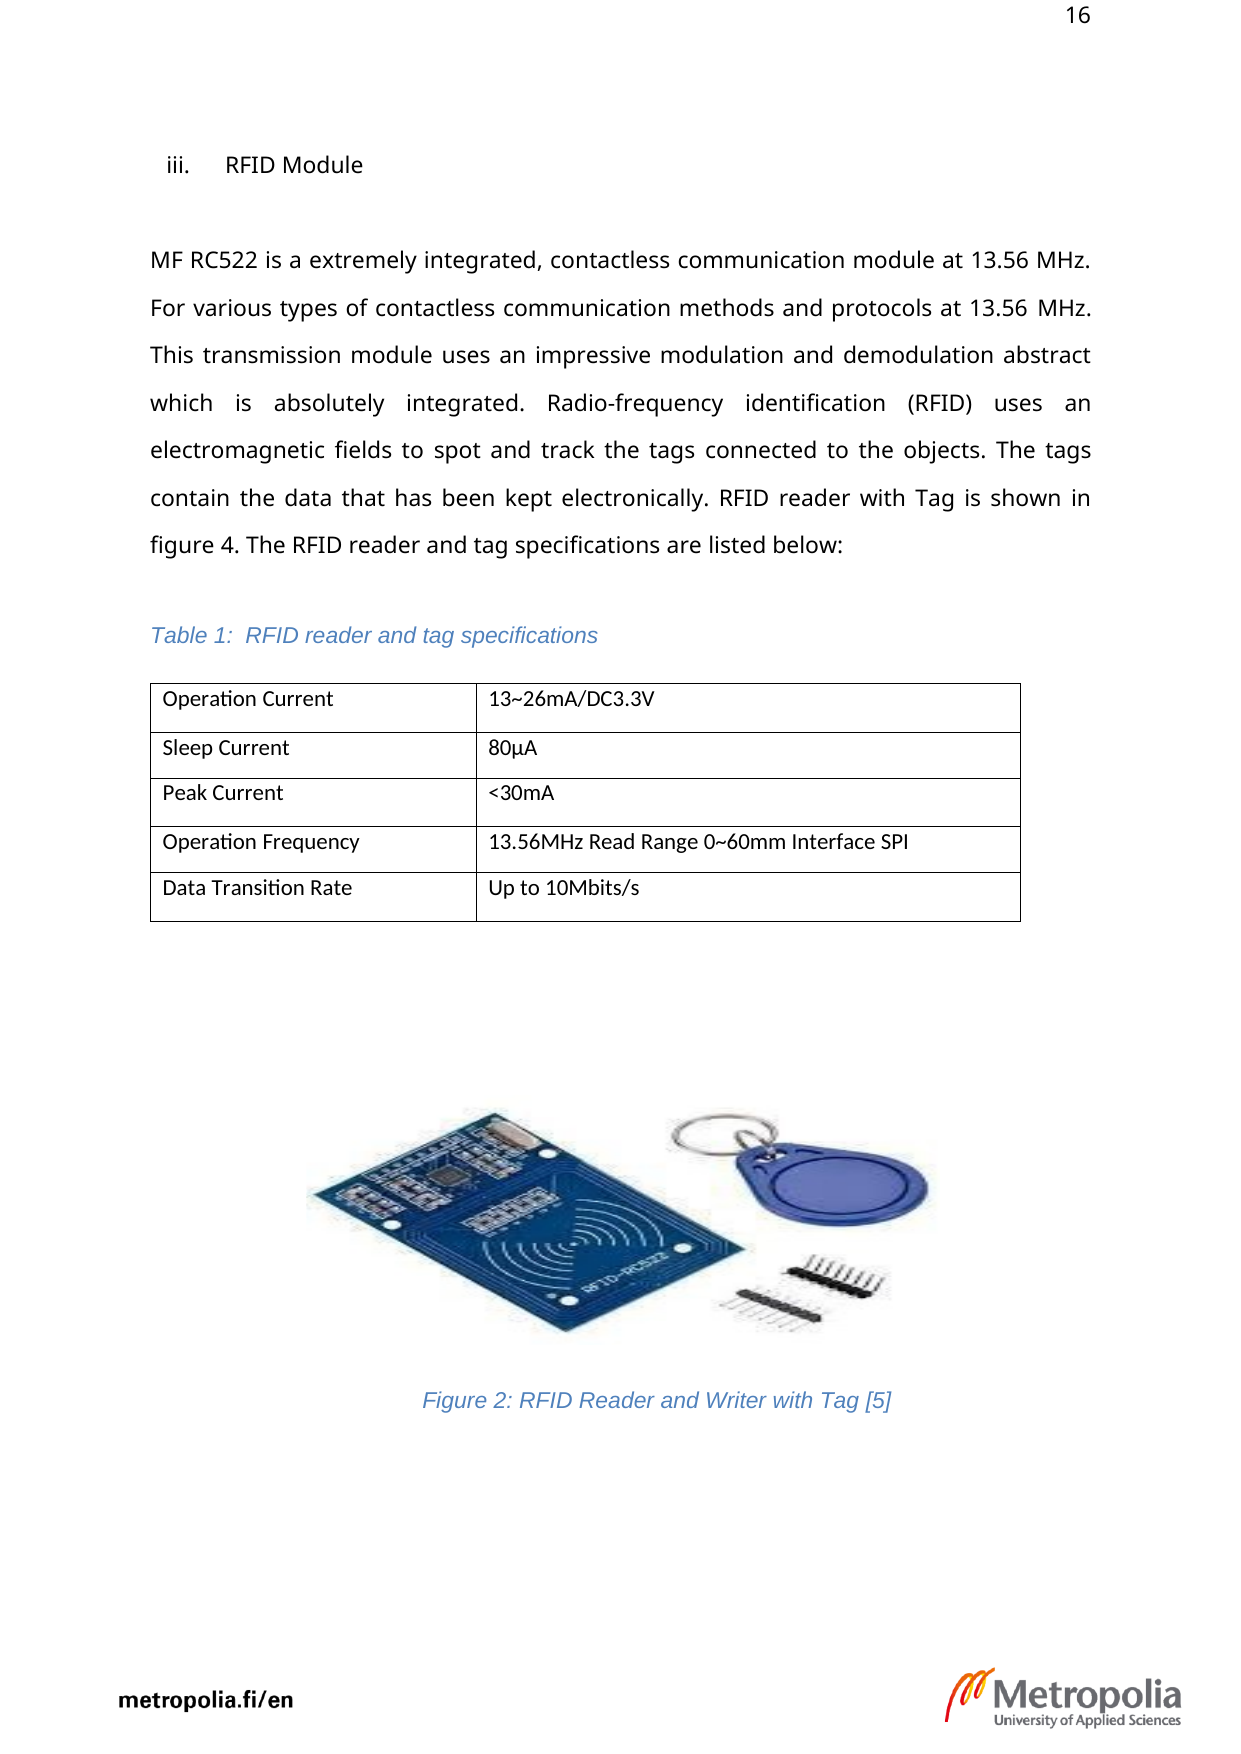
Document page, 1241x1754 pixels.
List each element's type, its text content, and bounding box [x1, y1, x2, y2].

table_cell <30mA [477, 779, 1020, 826]
table_cell 80μA [477, 733, 1020, 778]
table_cell Up to 10Mbits/s [477, 873, 1020, 921]
text Table 1: RFID reader and tag specifications [150, 622, 1146, 648]
picture [117, 1642, 1182, 1729]
table_header Operation Current [151, 684, 476, 732]
text Figure 2: RFID Reader and Writer with Tag [5] [421, 1387, 892, 1413]
list RFID Module [166, 149, 1146, 181]
picture [306, 1095, 940, 1345]
text MF RC522 is a extremely integrated, contactless communication module at 13.56 MHz. For various types of contactless communication methods and protocols at 13.56 MHz. This transmission module uses an impressive modulation and demodulation abstract which is absolutely integrated. Radio-frequency identification (RFID) uses an electromagnetic fields to spot and track the tags connected to the objects. The tags contain the data that has been kept electronically. RFID reader with Tag is shown in figure 4. The RFID reader and tag specifications are listed below: [150, 244, 1092, 561]
table_header 13~26mA/DC3.3V [477, 684, 1020, 732]
table_cell Data Transition Rate [151, 873, 476, 921]
table_cell Sleep Current [151, 733, 476, 778]
table_cell 13.56MHz Read Range 0~60mm Interface SPI [477, 827, 1020, 872]
table_cell Peak Current [151, 779, 476, 826]
table_cell Operation Frequency [151, 827, 476, 872]
